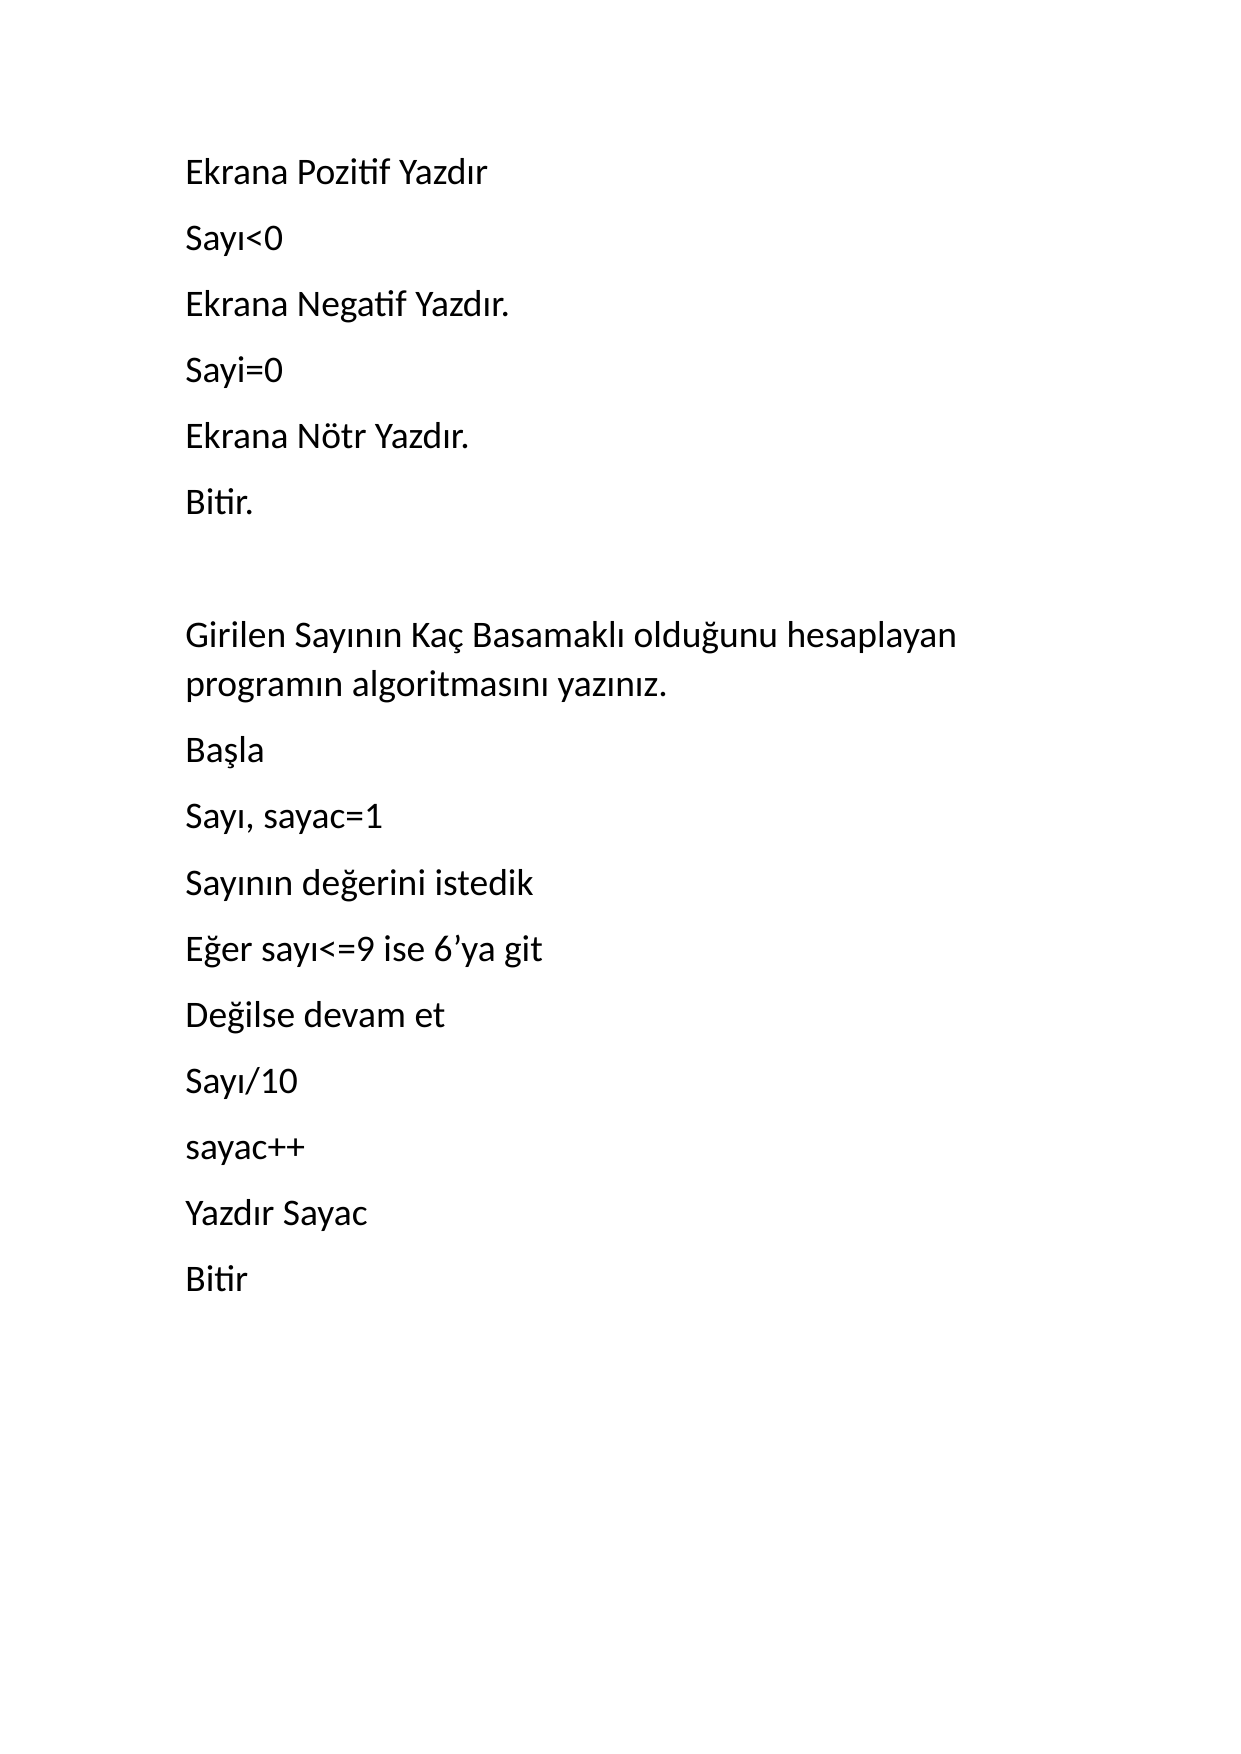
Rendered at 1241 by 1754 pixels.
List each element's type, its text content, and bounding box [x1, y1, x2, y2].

text Girilen Sayının Kaç Basamaklı olduğunu hesaplayan programın algoritmasını yazınız. [185, 611, 1093, 706]
text Ekrana Negatif Yazdır. [185, 280, 1093, 326]
text Sayının değerini istedik [185, 858, 1093, 904]
text Sayı/10 [185, 1057, 1093, 1103]
text Sayı, sayac=1 [185, 792, 1093, 838]
text Yazdır Sayac [185, 1189, 1093, 1235]
text sayac++ [185, 1123, 1093, 1169]
text Başla [185, 726, 1093, 772]
text Bitir. [185, 478, 1093, 524]
text Eğer sayı<=9 ise 6’ya git [185, 925, 1093, 971]
text Ekrana Pozitif Yazdır [185, 148, 1093, 193]
text Sayi=0 [185, 346, 1093, 392]
text Ekrana Nötr Yazdır. [185, 412, 1093, 458]
text Değilse devam et [185, 991, 1093, 1037]
text Sayı<0 [185, 214, 1093, 259]
text Bitir [185, 1255, 1093, 1301]
